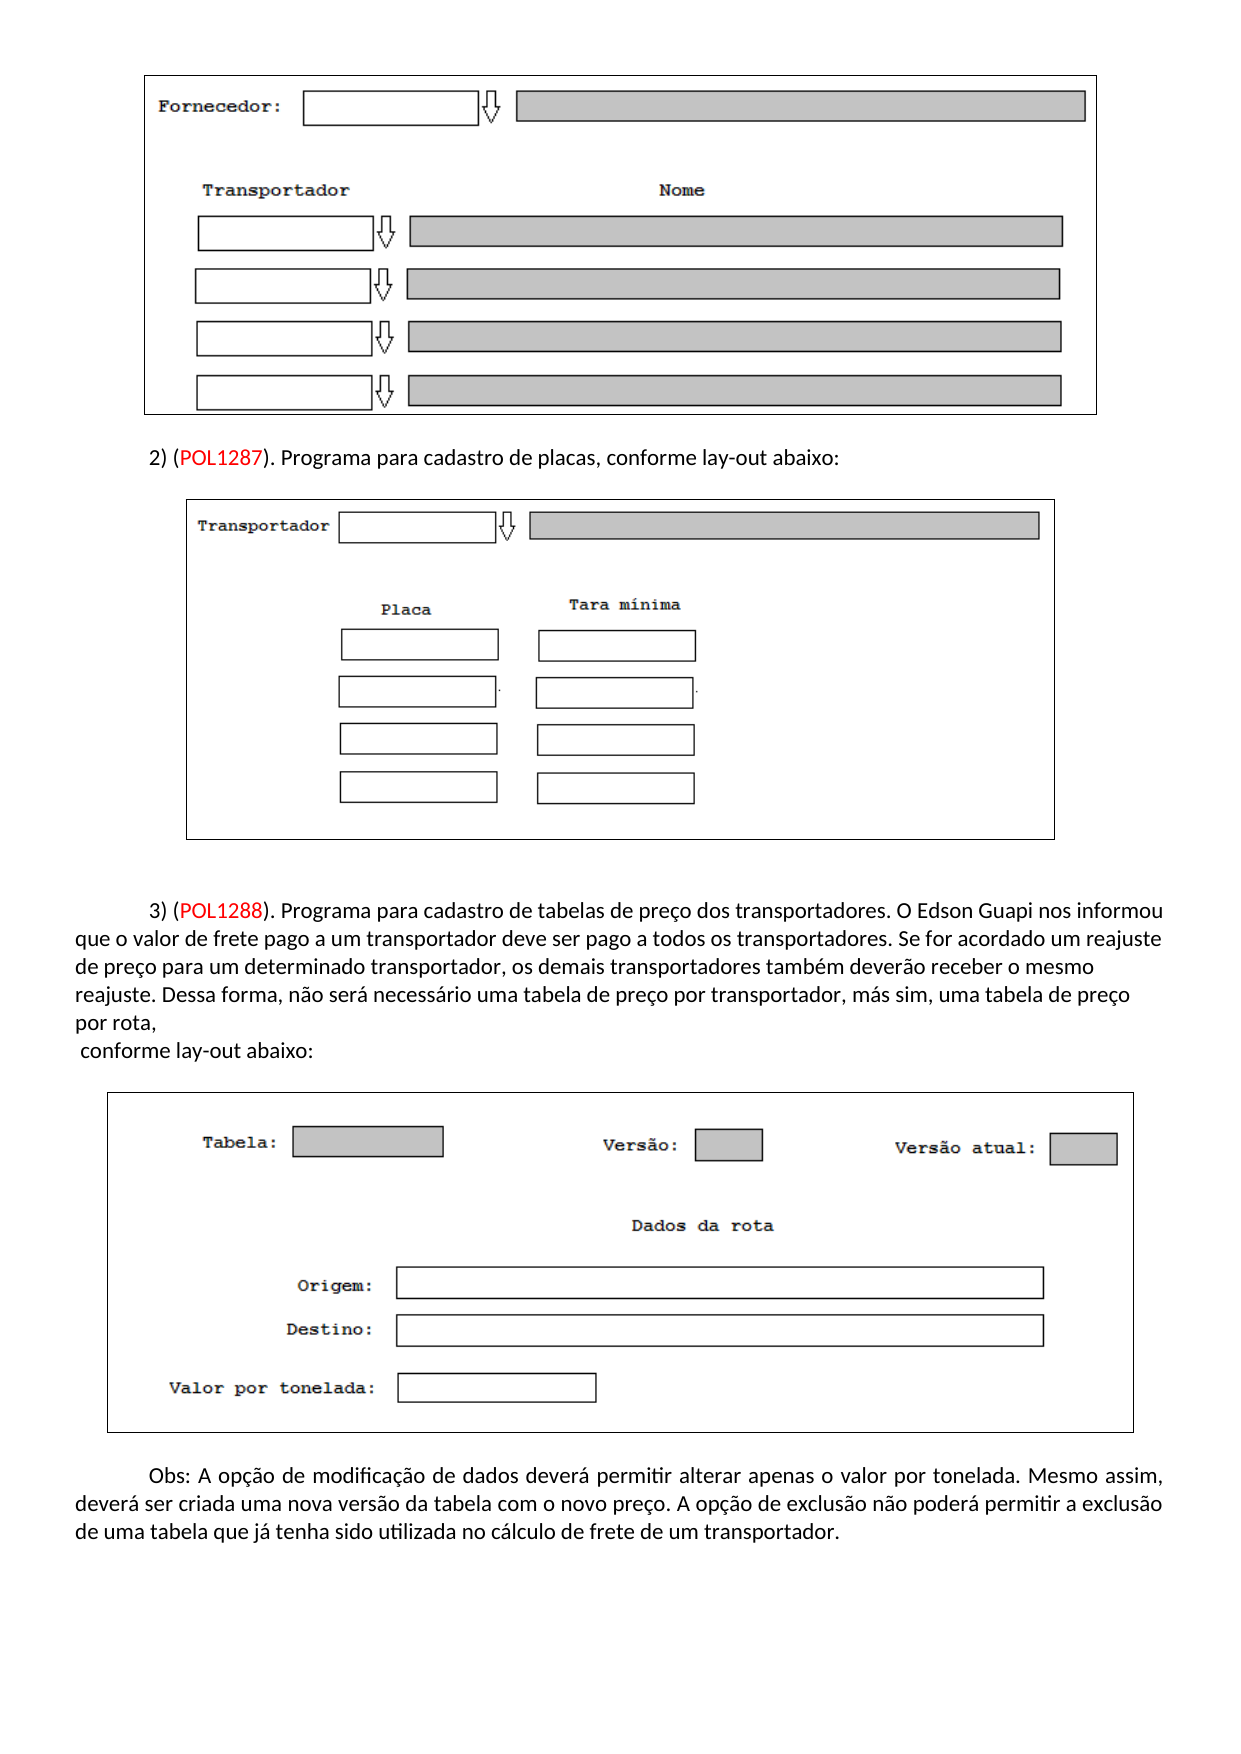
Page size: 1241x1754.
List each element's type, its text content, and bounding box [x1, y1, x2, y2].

text Obs: A opção de modificação de dados deverá permitir alterar apenas o valor por tonelada. Mesmo assim, deverá ser criada uma nova versão da tabela com o novo preço. A opção de exclusão não poderá permitir a exclusão de uma tabela que já tenha sido utilizada no cálculo de frete de um transportador. [75, 1461, 1165, 1545]
picture [145, 76, 1096, 414]
picture [187, 500, 1054, 839]
text conforme lay-out abaixo: [75, 1036, 1165, 1064]
text 3) (POL1288). Programa para cadastro de tabelas de preço dos transportadores. O Edson Guapi nos informou que o valor de frete pago a um transportador deve ser pago a todos os transportadores. Se for acordado um reajuste de preço para um determinado transportador, os demais transportadores também deverão receber o mesmo reajuste. Dessa forma, não será necessário uma tabela de preço por transportador, más sim, uma tabela de preço por rota, [75, 896, 1165, 1036]
text 2) (POL1287). Programa para cadastro de placas, conforme lay-out abaixo: [75, 443, 1165, 471]
picture [108, 1093, 1133, 1432]
